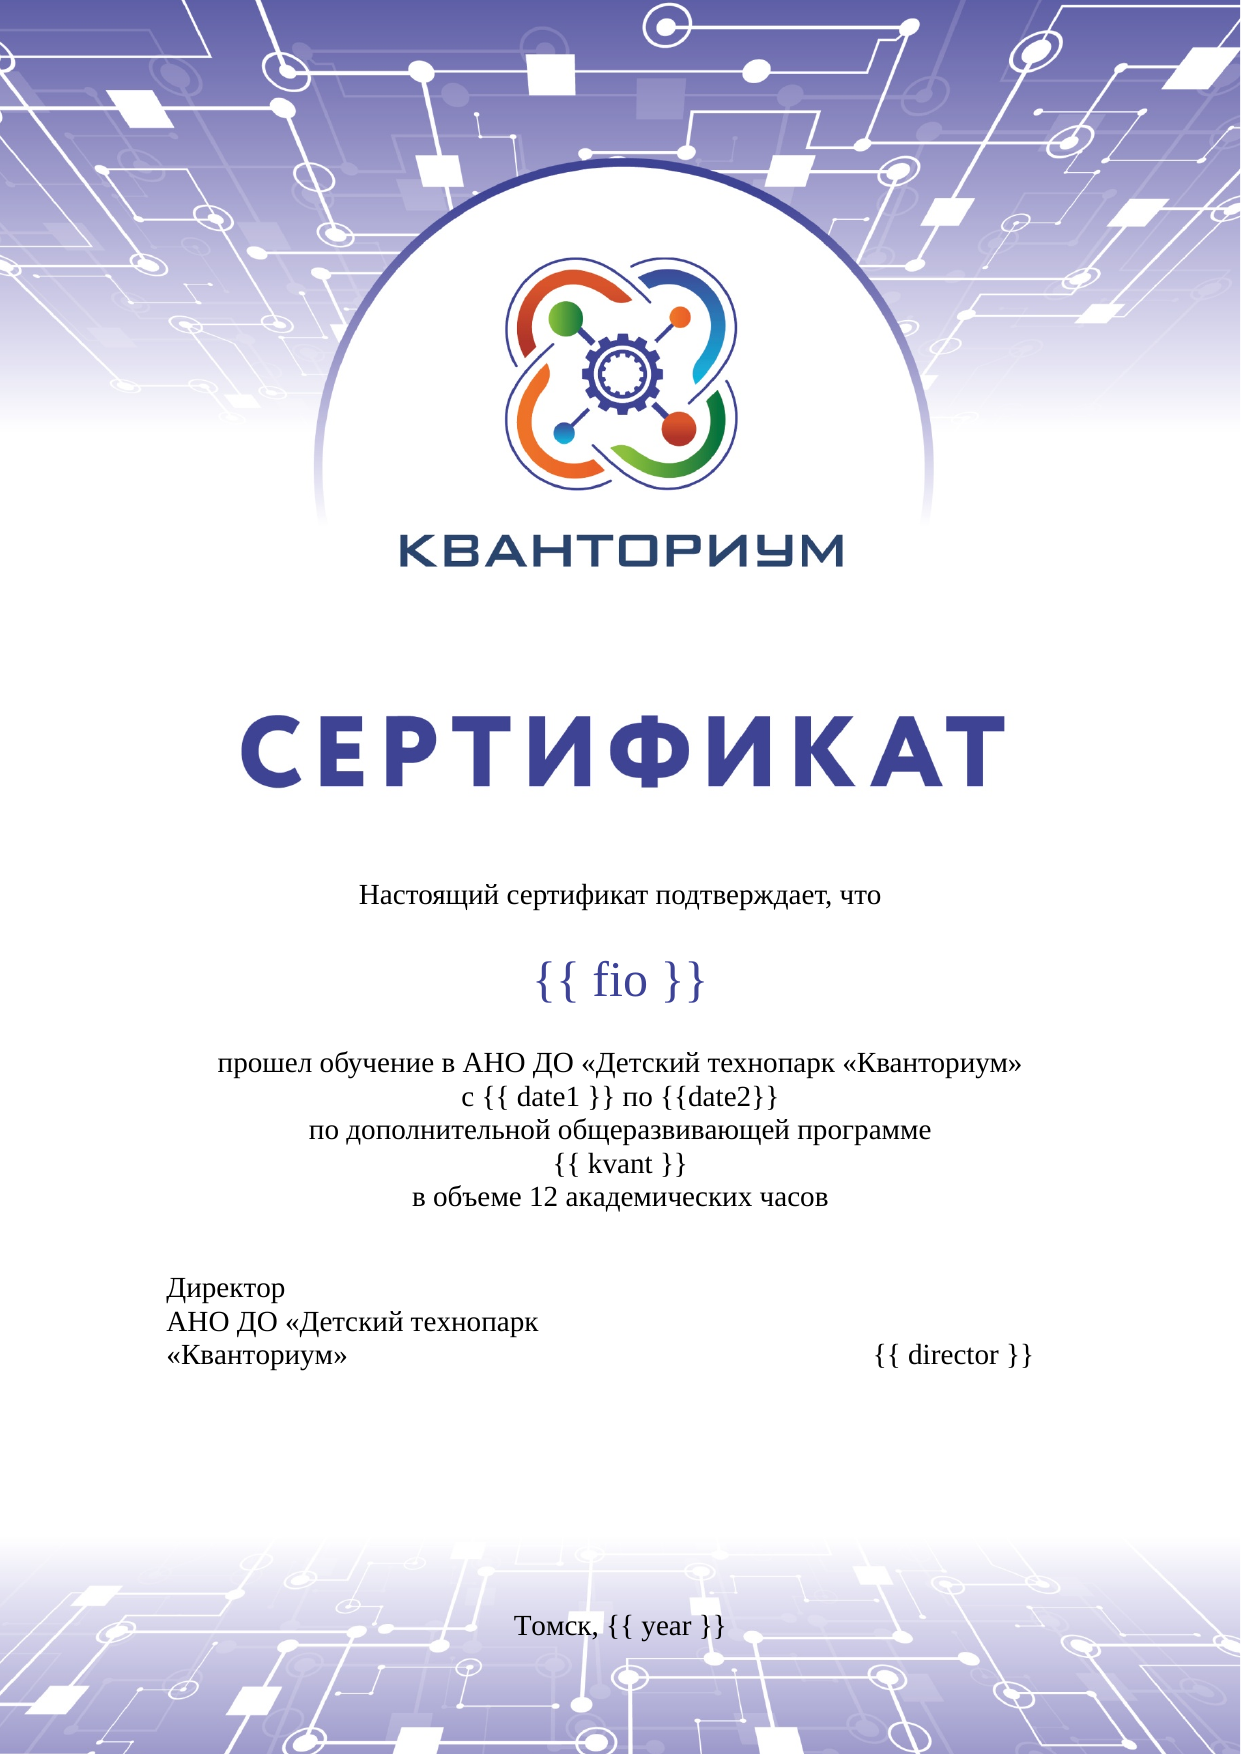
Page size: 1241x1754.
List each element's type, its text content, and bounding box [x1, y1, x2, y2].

table_cell Настоящий сертификат подтверждает, что {{ fio }} прошел обучение в АНО ДО «Детский технопарк «Кванториум» c {{ date1 }} по {{date2}} по дополнительной общеразвивающей программе {{ kvant }} в объеме 12 академических часов [155, 878, 1085, 1242]
table_header [155, 475, 1085, 877]
text Томск, {{ year }} [0, 1608, 1240, 1642]
picture [0, 0, 1241, 1754]
table_cell Директор АНО ДО «Детский технопарк «Кванториум» {{ director }} [155, 1242, 1085, 1371]
